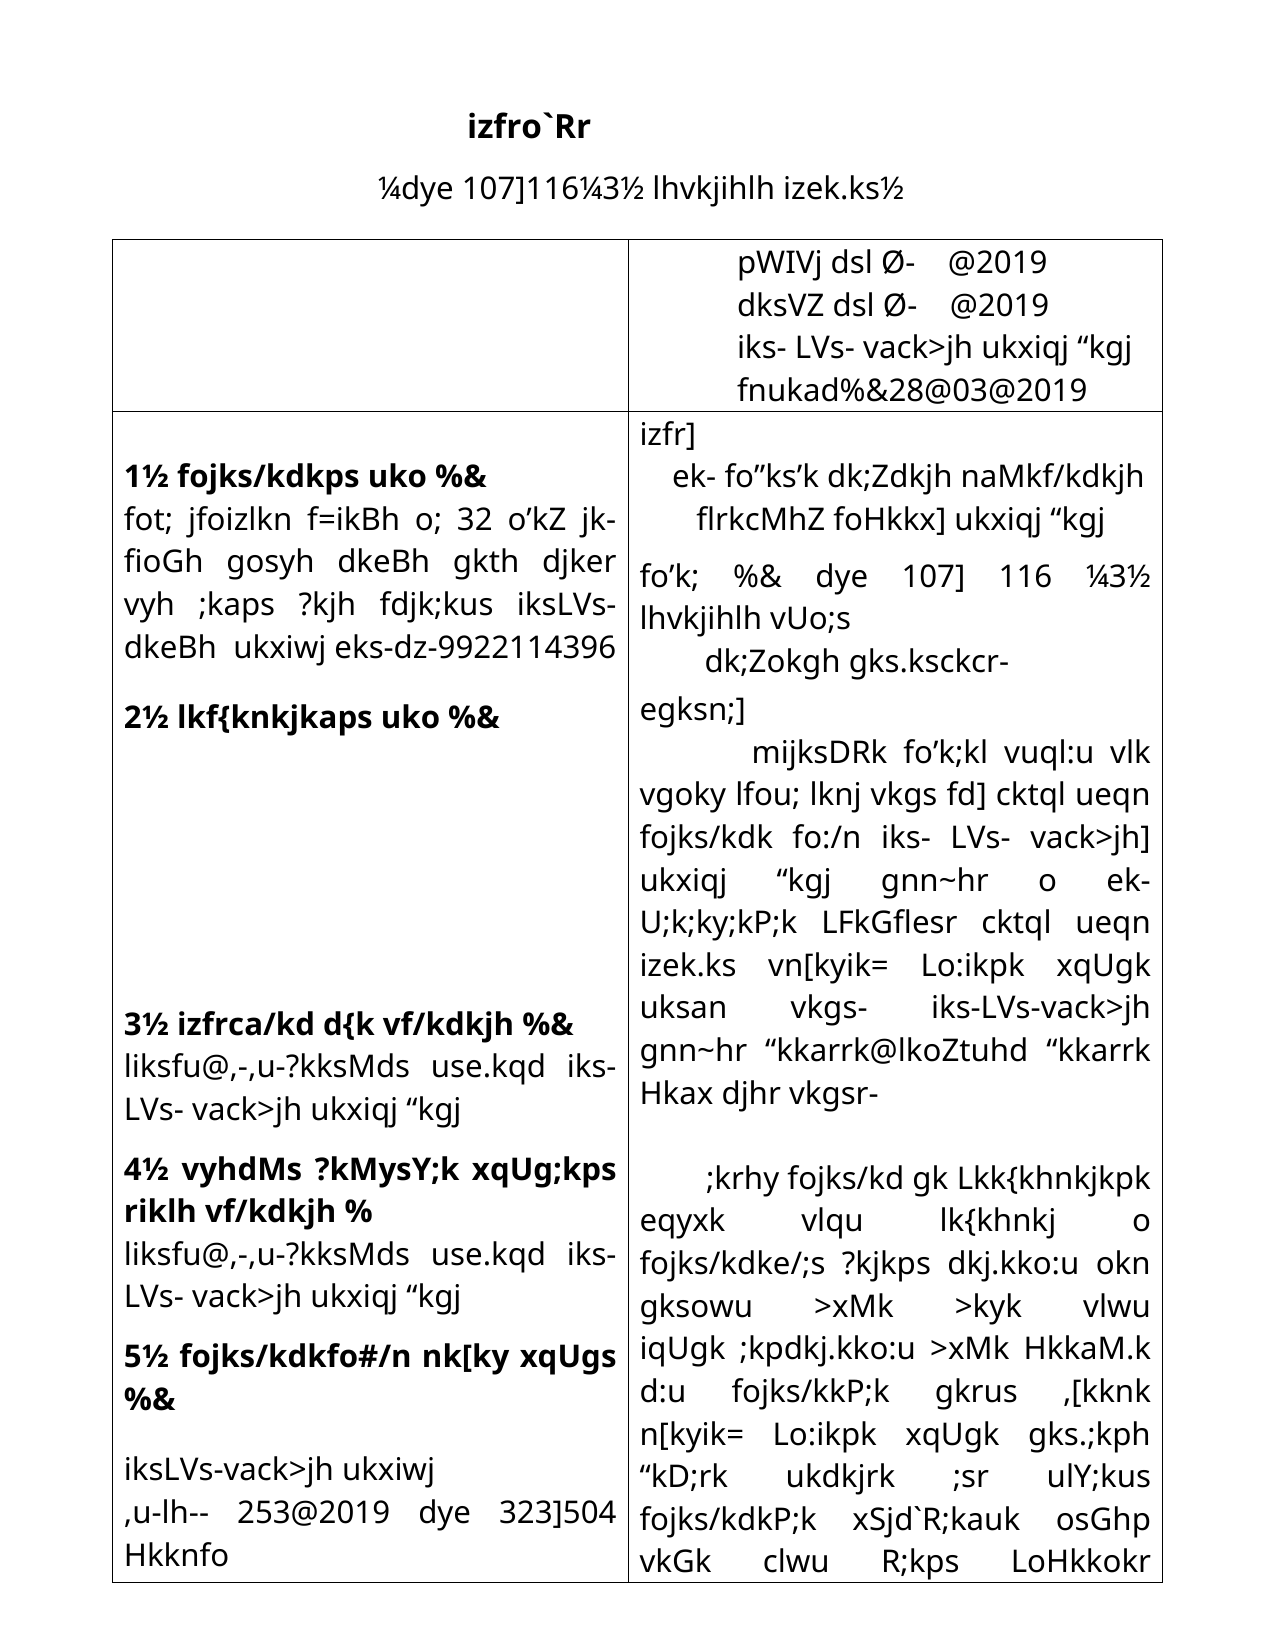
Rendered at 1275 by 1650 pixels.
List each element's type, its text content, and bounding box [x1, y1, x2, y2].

text izfro`Rr [150, 103, 1125, 148]
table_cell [629, 412, 1162, 1582]
text ¼dye 107]116¼3½ lhvkjihlh izek.ks½ [150, 166, 1125, 208]
table_header pWIVj dsl Ø- @2019 dksVZ dsl Ø- @2019 iks- LVs- vack>jh ukxiqj “kgj fnukad%&28@03@2019 [629, 240, 1162, 411]
table_header [113, 240, 628, 411]
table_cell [113, 412, 628, 1582]
